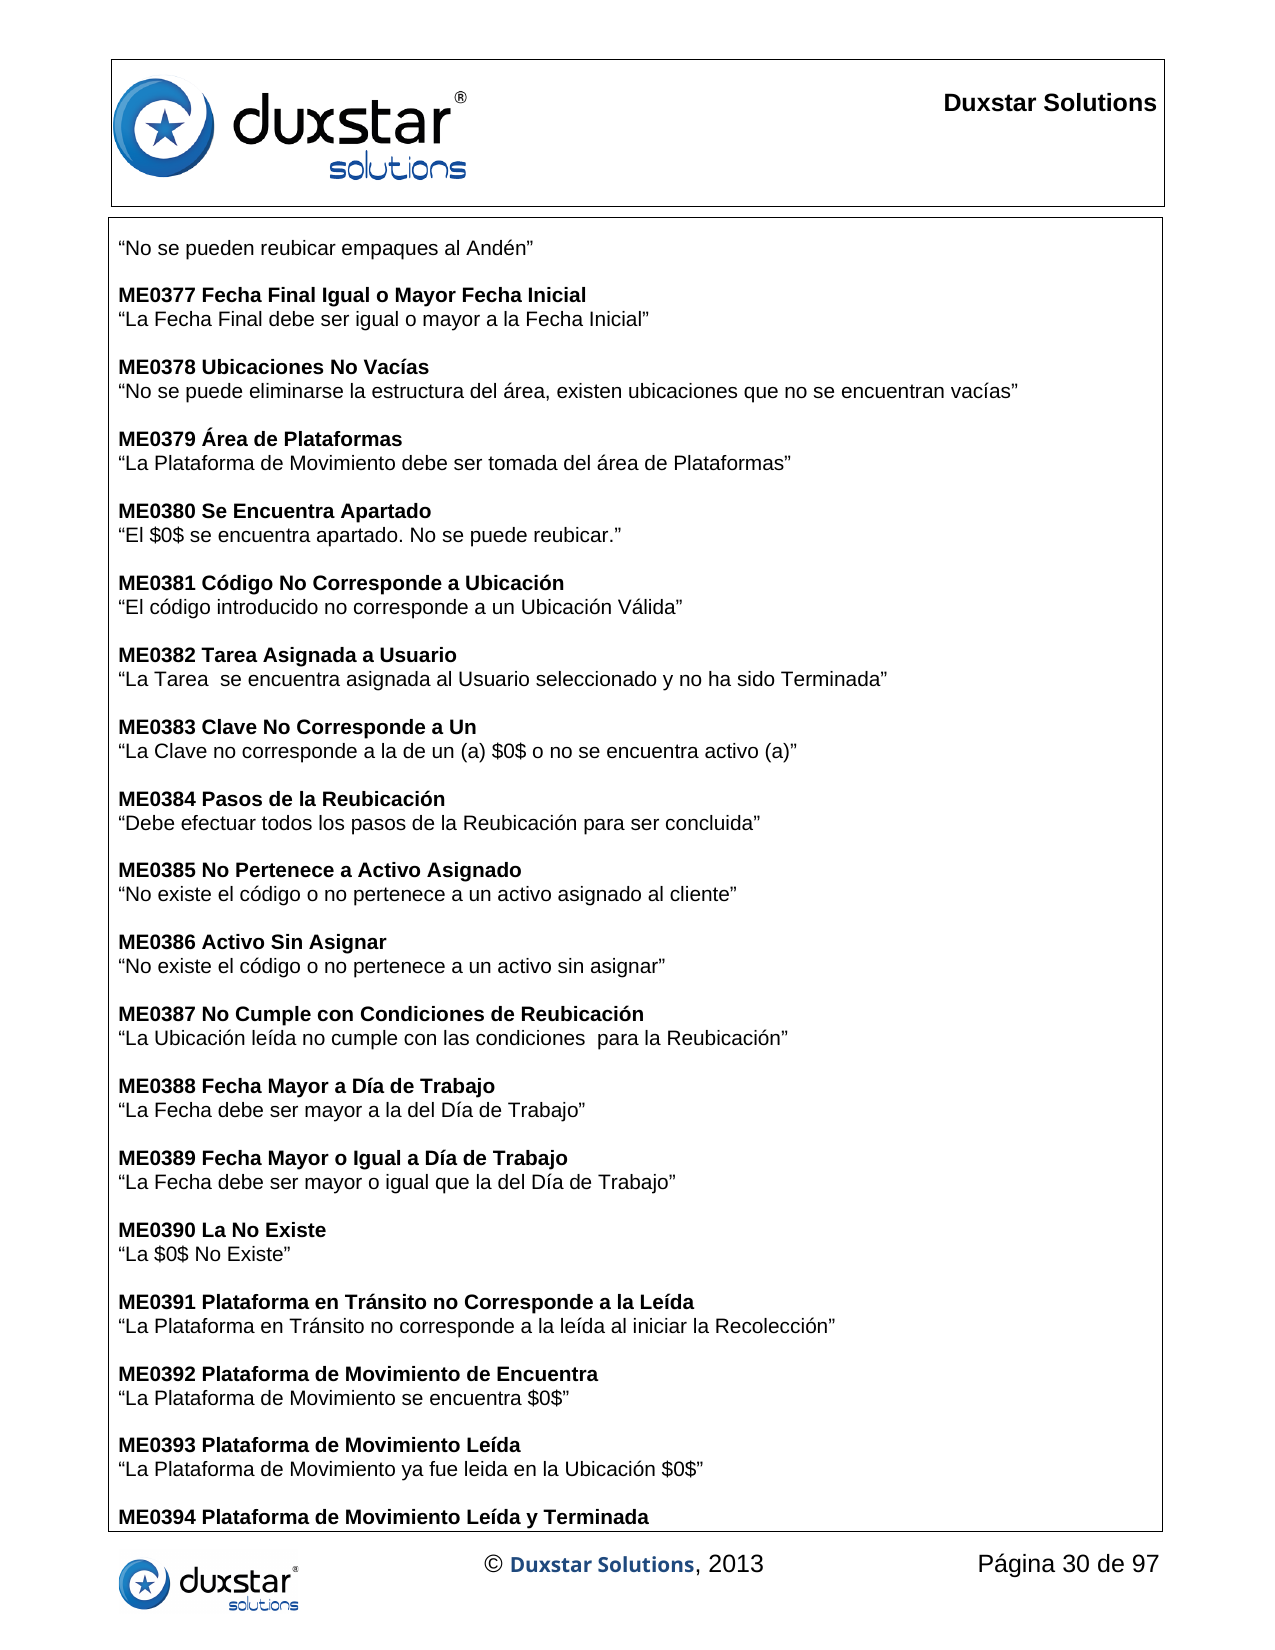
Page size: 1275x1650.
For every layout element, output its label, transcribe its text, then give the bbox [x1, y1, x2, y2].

text “La $0$ No Existe” [118, 1242, 1157, 1266]
text ME0384 Pasos de la Reubicación [118, 786, 1157, 810]
text ME0383 Clave No Corresponde a Un [118, 714, 1157, 738]
text “No existe el código o no pertenece a un activo sin asignar” [118, 954, 1157, 978]
text “El $0$ se encuentra apartado. No se puede reubicar.” [118, 523, 1157, 547]
text “La Plataforma de Movimiento ya fue leida en la Ubicación $0$” [118, 1457, 1157, 1481]
text “La Fecha debe ser mayor a la del Día de Trabajo” [118, 1098, 1157, 1122]
text ME0385 No Pertenece a Activo Asignado [118, 858, 1157, 882]
text ME0379 Área de Plataformas [118, 427, 1157, 451]
text ME0388 Fecha Mayor a Día de Trabajo [118, 1074, 1157, 1098]
text “El código introducido no corresponde a un Ubicación Válida” [118, 595, 1157, 619]
text ME0390 La No Existe [118, 1218, 1157, 1242]
text “La Plataforma de Movimiento debe ser tomada del área de Plataformas” [118, 451, 1157, 475]
text ME0381 Código No Corresponde a Ubicación [118, 571, 1157, 595]
text “La Tarea se encuentra asignada al Usuario seleccionado y no ha sido Terminada” [118, 667, 1157, 691]
text “La Fecha Final debe ser igual o mayor a la Fecha Inicial” [118, 307, 1157, 331]
text ME0393 Plataforma de Movimiento Leída [118, 1433, 1157, 1457]
text “La Fecha debe ser mayor o igual que la del Día de Trabajo” [118, 1170, 1157, 1194]
text “La Clave no corresponde a la de un (a) $0$ o no se encuentra activo (a)” [118, 738, 1157, 762]
text “No se pueden reubicar empaques al Andén” [118, 235, 1157, 259]
text “No existe el código o no pertenece a un activo asignado al cliente” [118, 882, 1157, 906]
text ME0378 Ubicaciones No Vacías [118, 355, 1157, 379]
text ME0394 Plataforma de Movimiento Leída y Terminada [118, 1505, 1157, 1529]
text “La Plataforma de Movimiento se encuentra $0$” [118, 1385, 1157, 1409]
picture [112, 60, 467, 186]
text ME0377 Fecha Final Igual o Mayor Fecha Inicial [118, 283, 1157, 307]
text “Debe efectuar todos los pasos de la Reubicación para ser concluida” [118, 810, 1157, 834]
text “La Plataforma en Tránsito no corresponde a la leída al iniciar la Recolección” [118, 1313, 1157, 1337]
picture [118, 1549, 299, 1614]
text “La Ubicación leída no cumple con las condiciones para la Reubicación” [118, 1026, 1157, 1050]
text ME0389 Fecha Mayor o Igual a Día de Trabajo [118, 1146, 1157, 1170]
text “No se puede eliminarse la estructura del área, existen ubicaciones que no se encuentran vacías” [118, 379, 1157, 403]
text ME0392 Plataforma de Movimiento de Encuentra [118, 1361, 1157, 1385]
text ME0382 Tarea Asignada a Usuario [118, 643, 1157, 667]
text ME0380 Se Encuentra Apartado [118, 499, 1157, 523]
text ME0387 No Cumple con Condiciones de Reubicación [118, 1002, 1157, 1026]
text ME0391 Plataforma en Tránsito no Corresponde a la Leída [118, 1289, 1157, 1313]
text ME0386 Activo Sin Asignar [118, 930, 1157, 954]
